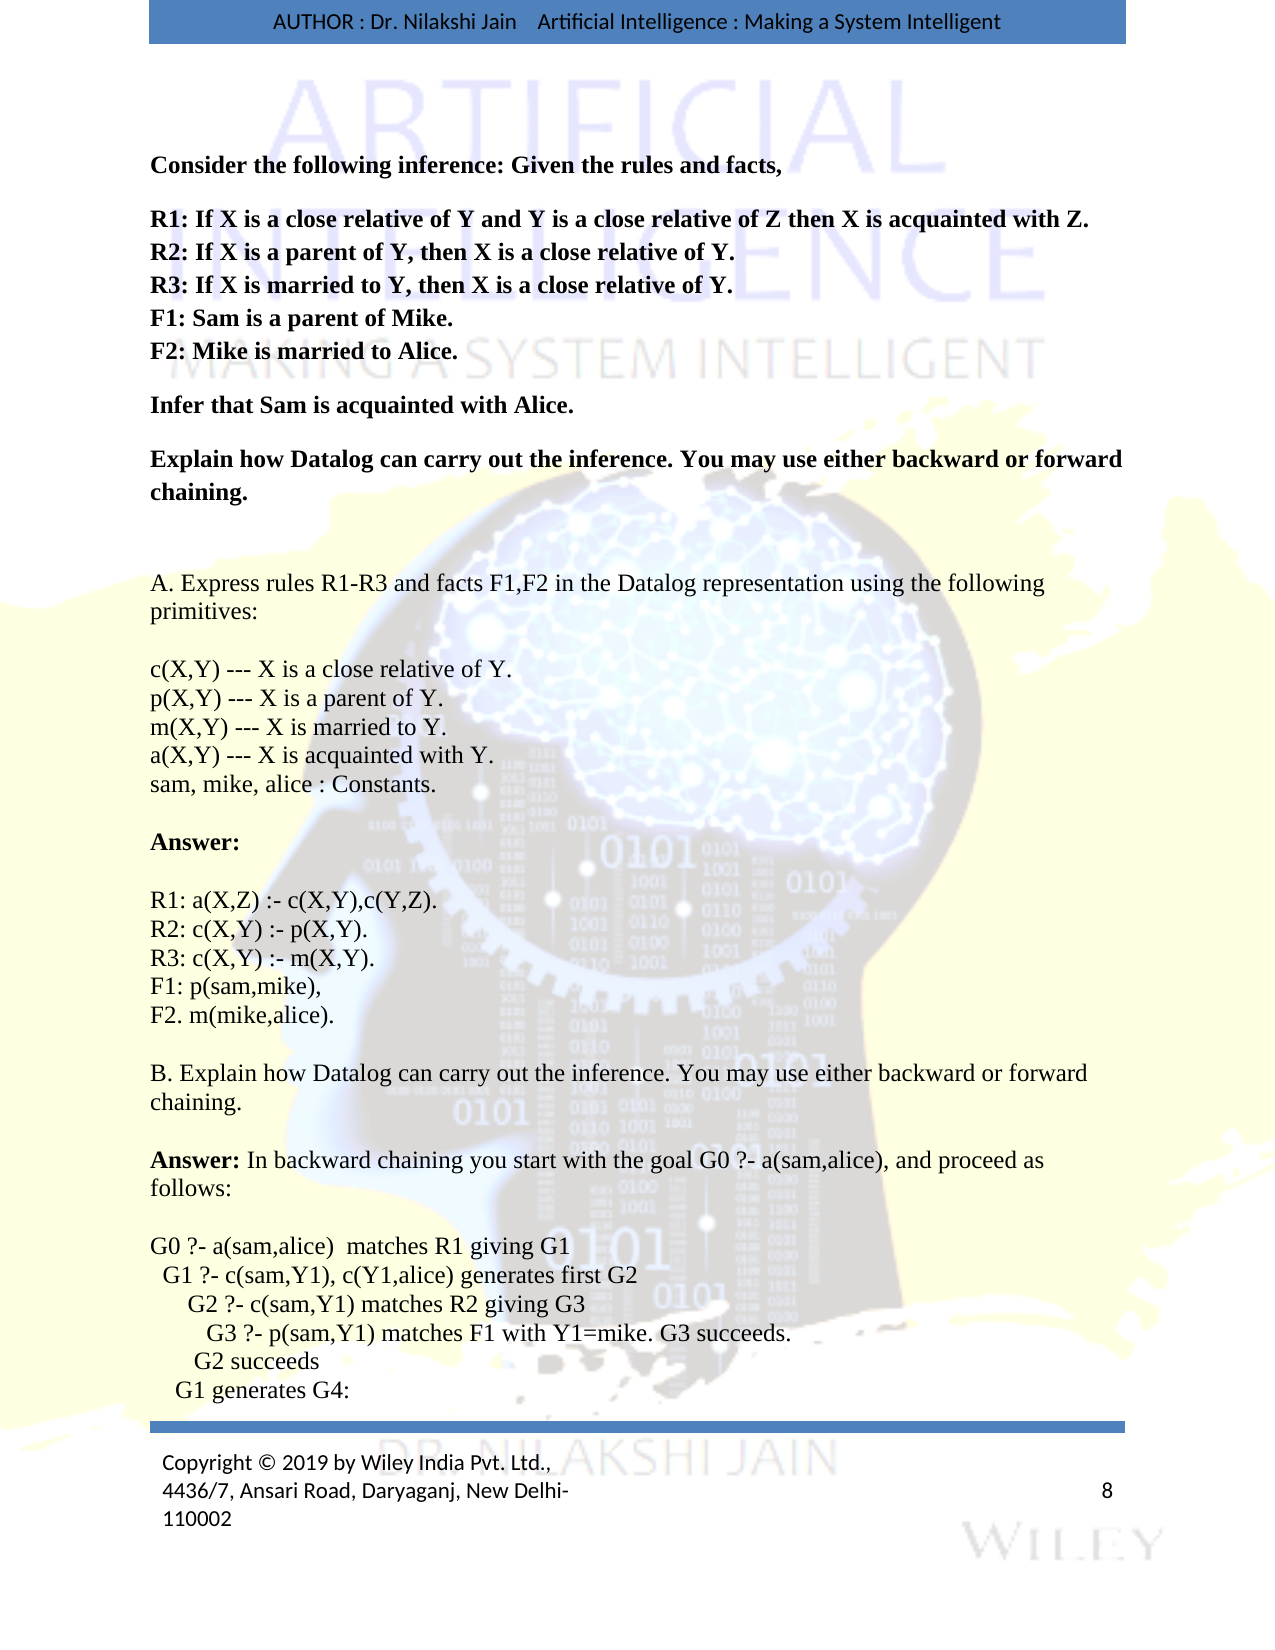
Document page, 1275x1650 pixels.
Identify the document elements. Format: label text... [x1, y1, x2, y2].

text G2 ?- c(sam,Y1) matches R2 giving G3 [150, 1289, 1125, 1318]
text G2 succeeds [150, 1346, 1125, 1375]
text F2. m(mike,alice). [150, 1000, 1125, 1029]
subtitle R1: If X is a close relative of Y and Y is a close relative of Z then X is acquainted with Z. R2: If X is a parent of Y, then X is a close relative of Y. R3: If X is married to Y, then X is a close relative of Y. F1: Sam is a parent of Mike. F2: Mike is married to Alice. [150, 204, 1125, 365]
subtitle Explain how Datalog can carry out the inference. You may use either backward or forward chaining. [150, 444, 1125, 505]
text R3: c(X,Y) :- m(X,Y). [150, 943, 1125, 971]
text F1: p(sam,mike), [150, 971, 1125, 1000]
subtitle Infer that Sam is acquainted with Alice. [150, 390, 1125, 418]
subtitle Consider the following inference: Given the rules and facts, [150, 150, 1125, 179]
text c(X,Y) --- X is a close relative of Y. p(X,Y) --- X is a parent of Y. m(X,Y) --- X is married to Y. a(X,Y) --- X is acquainted with Y. sam, mike, alice : Constants. [150, 654, 1125, 798]
text G1 ?- c(sam,Y1), c(Y1,alice) generates first G2 [150, 1260, 1125, 1289]
text Answer: In backward chaining you start with the goal G0 ?- a(sam,alice), and proceed as follows: [150, 1145, 1125, 1202]
text G3 ?- p(sam,Y1) matches F1 with Y1=mike. G3 succeeds. [150, 1318, 1125, 1346]
text R2: c(X,Y) :- p(X,Y). [150, 914, 1125, 943]
text G0 ?- a(sam,alice) matches R1 giving G1 [150, 1231, 1125, 1260]
text B. Explain how Datalog can carry out the inference. You may use either backward or forward chaining. [150, 1058, 1125, 1116]
text R1: a(X,Z) :- c(X,Y),c(Y,Z). [150, 885, 1125, 914]
text A. Express rules R1-R3 and facts F1,F2 in the Datalog representation using the following primitives: [150, 568, 1125, 625]
text G1 generates G4: [150, 1375, 1125, 1404]
text Answer: [150, 827, 1125, 856]
